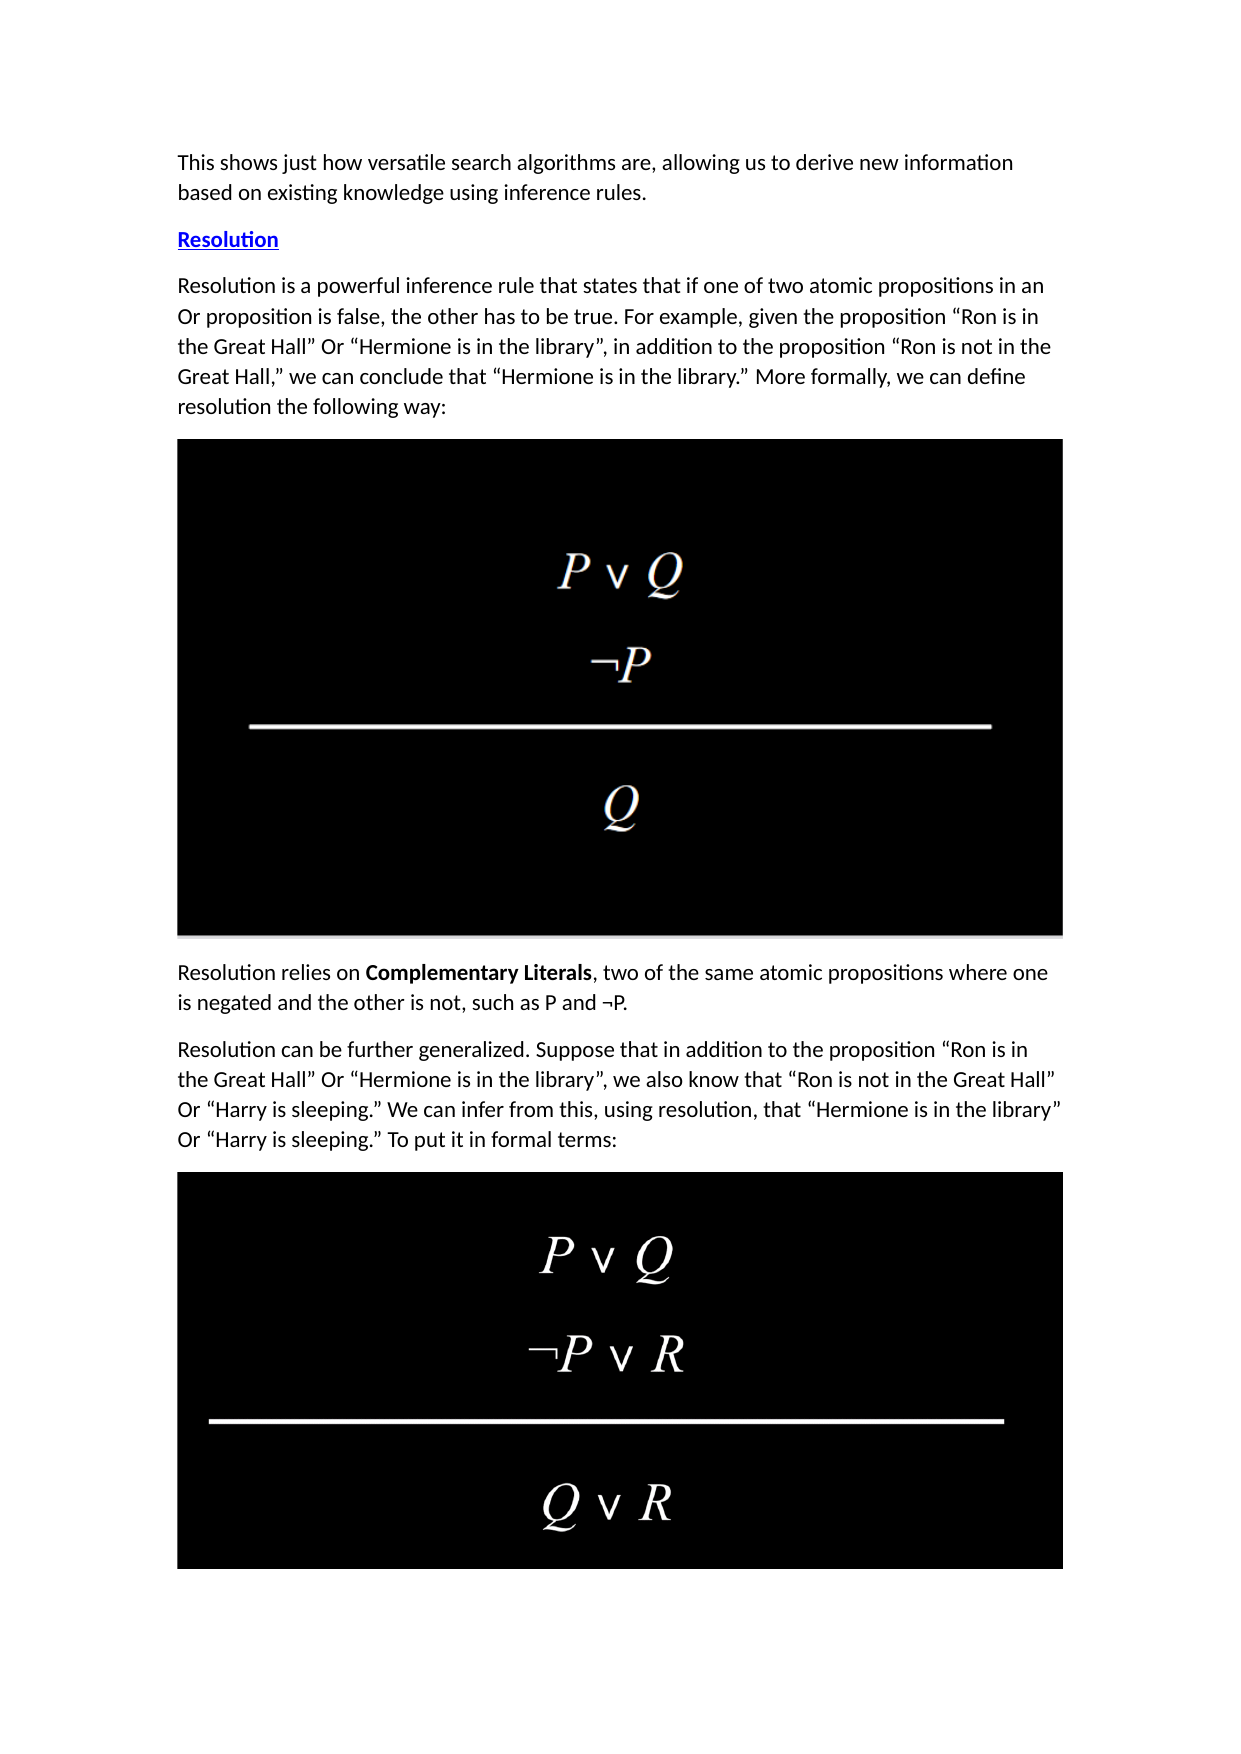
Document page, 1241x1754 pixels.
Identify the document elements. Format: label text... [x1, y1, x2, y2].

text This shows just how versatile search algorithms are, allowing us to derive new information based on existing knowledge using inference rules. [177, 148, 1063, 206]
picture [177, 1172, 1063, 1569]
picture [177, 439, 1063, 939]
text Resolution is a powerful inference rule that states that if one of two atomic propositions in an Or proposition is false, the other has to be true. For example, given the proposition “Ron is in the Great Hall” Or “Hermione is in the library”, in addition to the proposition “Ron is not in the Great Hall,” we can conclude that “Hermione is in the library.” More formally, we can define resolution the following way: [177, 272, 1063, 420]
text Resolution relies on Complementary Literals, two of the same atomic propositions where one is negated and the other is not, such as P and ¬P. [177, 958, 1063, 1016]
text Resolution can be further generalized. Suppose that in addition to the proposition “Ron is in the Great Hall” Or “Hermione is in the library”, we also know that “Ron is not in the Great Hall” Or “Harry is sleeping.” We can infer from this, using resolution, that “Hermione is in the library” Or “Harry is sleeping.” To put it in formal terms: [177, 1035, 1063, 1153]
text Resolution [177, 225, 1063, 253]
